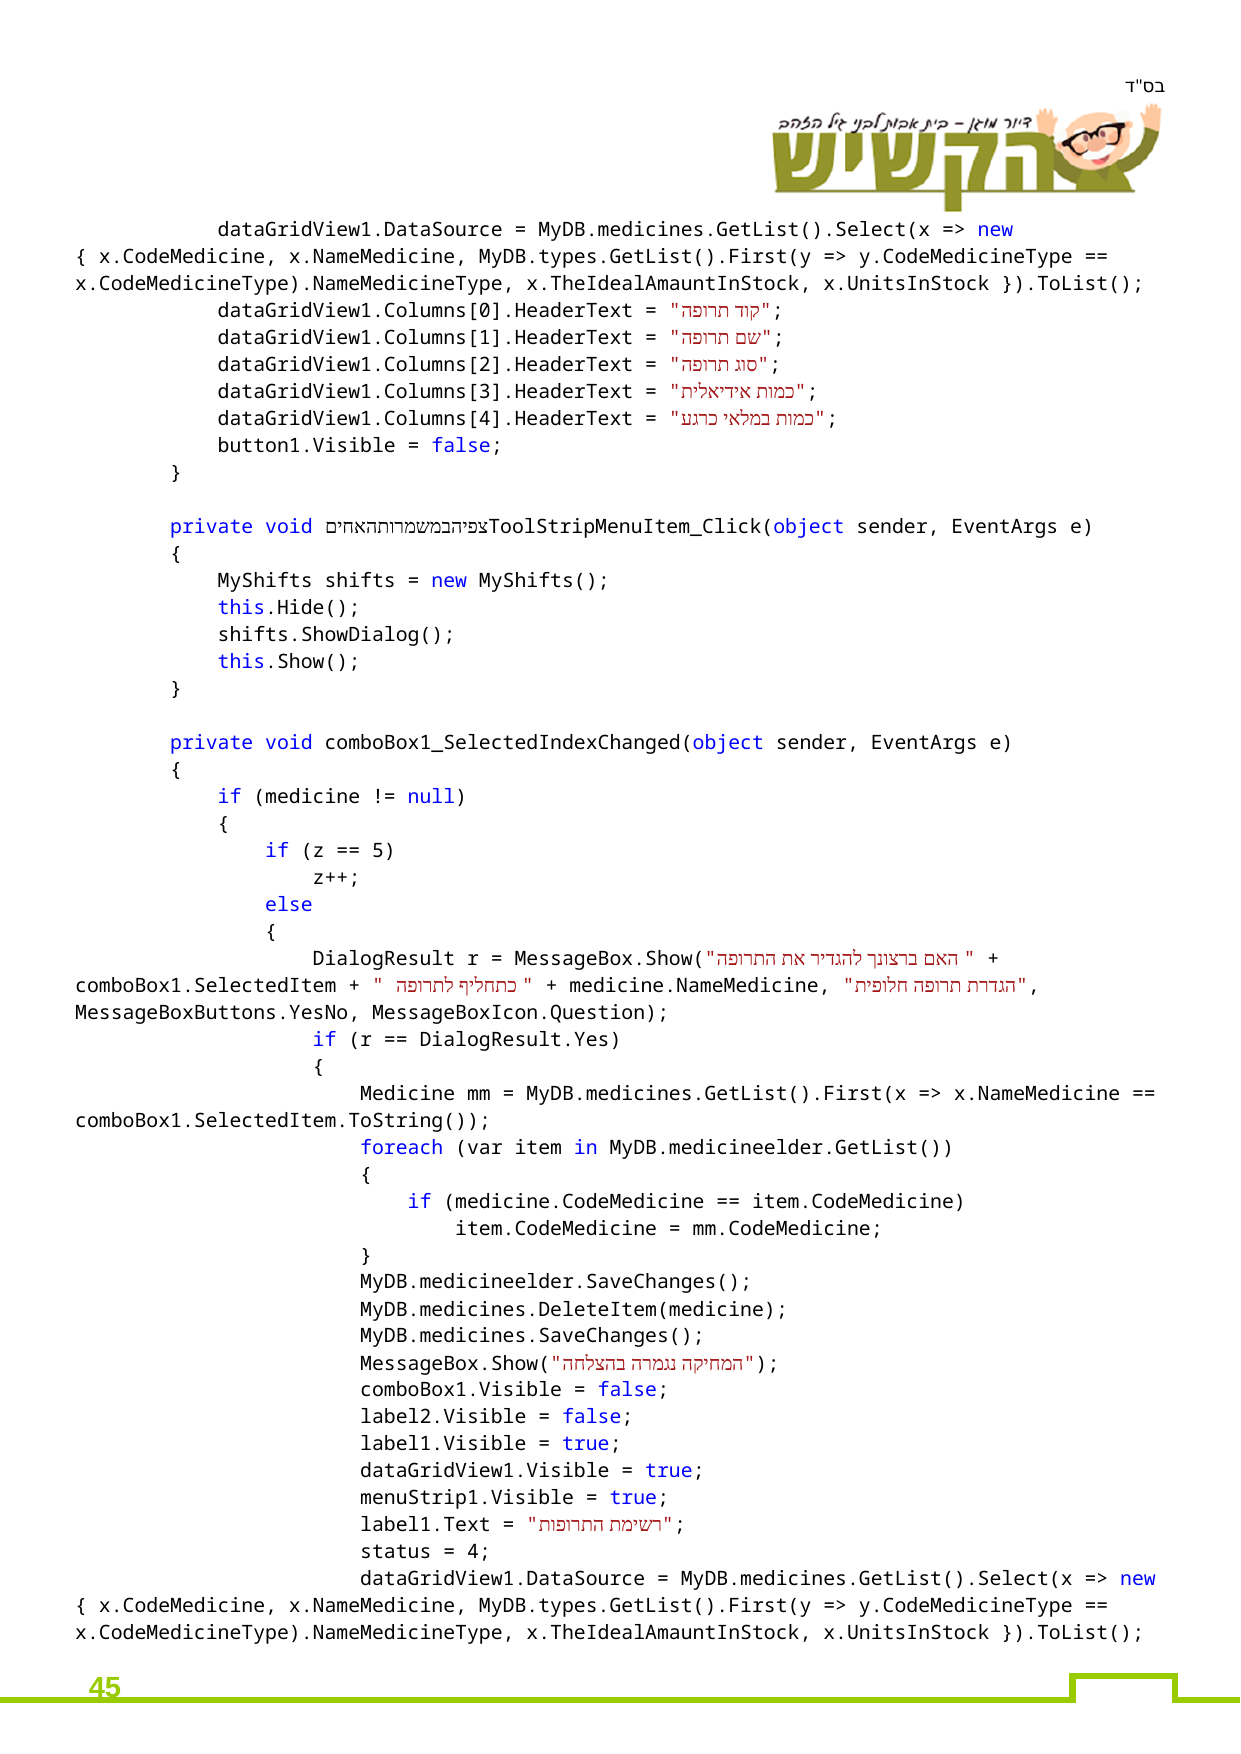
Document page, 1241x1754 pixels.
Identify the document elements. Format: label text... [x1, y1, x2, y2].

text { [75, 1052, 1165, 1079]
text } [75, 1241, 1165, 1268]
text this.Hide(); [75, 593, 1165, 620]
text } [75, 674, 1165, 701]
text label1.Text = "רשימת התרופות"; [75, 1511, 1165, 1538]
text MessageBox.Show("המחיקה נגמרה בהצלחה"); [75, 1349, 1165, 1376]
text if (z == 5) [75, 836, 1165, 863]
text status = 4; [75, 1538, 1165, 1564]
text dataGridView1.Columns[0].HeaderText = "קוד תרופה"; [75, 297, 1165, 323]
text MyDB.medicines.DeleteItem(medicine); [75, 1295, 1165, 1322]
text DialogResult r = MessageBox.Show("האם ברצונך להגדיר את התרופה " + comboBox1.SelectedItem + " כתחליף לתרופה " + medicine.NameMedicine, "הגדרת תרופה חלופית", MessageBoxButtons.YesNo, MessageBoxIcon.Question); [75, 944, 1165, 1025]
text { [75, 1160, 1165, 1187]
text dataGridView1.Visible = true; [75, 1457, 1165, 1484]
text foreach (var item in MyDB.medicineelder.GetList()) [75, 1133, 1165, 1160]
text this.Show(); [75, 647, 1165, 674]
text if (medicine != null) [75, 782, 1165, 809]
text item.CodeMedicine = mm.CodeMedicine; [75, 1214, 1165, 1241]
text if (medicine.CodeMedicine == item.CodeMedicine) [75, 1187, 1165, 1214]
text dataGridView1.Columns[2].HeaderText = "סוג תרופה"; [75, 351, 1165, 377]
text comboBox1.Visible = false; [75, 1376, 1165, 1403]
text { [75, 539, 1165, 566]
text else [75, 890, 1165, 917]
text Medicine mm = MyDB.medicines.GetList().First(x => x.NameMedicine == comboBox1.SelectedItem.ToString()); [75, 1079, 1165, 1133]
text shifts.ShowDialog(); [75, 620, 1165, 647]
picture [767, 96, 1165, 216]
text MyShifts shifts = new MyShifts(); [75, 566, 1165, 593]
text dataGridView1.DataSource = MyDB.medicines.GetList().Select(x => new { x.CodeMedicine, x.NameMedicine, MyDB.types.GetList().First(y => y.CodeMedicineType == x.CodeMedicineType).NameMedicineType, x.TheIdealAmauntInStock, x.UnitsInStock }).ToList(); [75, 1564, 1165, 1646]
text private void צפיהבמשמרותהאחיםToolStripMenuItem_Click(object sender, EventArgs e) [75, 512, 1165, 539]
text MyDB.medicineelder.SaveChanges(); [75, 1268, 1165, 1295]
text { [75, 809, 1165, 836]
text label2.Visible = false; [75, 1403, 1165, 1430]
text dataGridView1.Columns[3].HeaderText = "כמות אידיאלית"; [75, 377, 1165, 404]
text dataGridView1.Columns[4].HeaderText = "כמות במלאי כרגע"; [75, 404, 1165, 431]
text dataGridView1.DataSource = MyDB.medicines.GetList().Select(x => new { x.CodeMedicine, x.NameMedicine, MyDB.types.GetList().First(y => y.CodeMedicineType == x.CodeMedicineType).NameMedicineType, x.TheIdealAmauntInStock, x.UnitsInStock }).ToList(); [75, 216, 1165, 297]
text label1.Visible = true; [75, 1430, 1165, 1457]
text private void comboBox1_SelectedIndexChanged(object sender, EventArgs e) [75, 728, 1165, 755]
text { [75, 755, 1165, 782]
text z++; [75, 863, 1165, 890]
text dataGridView1.Columns[1].HeaderText = "שם תרופה"; [75, 323, 1165, 351]
text MyDB.medicines.SaveChanges(); [75, 1322, 1165, 1349]
text menuStrip1.Visible = true; [75, 1484, 1165, 1511]
text button1.Visible = false; [75, 431, 1165, 458]
text { [75, 917, 1165, 944]
text } [75, 458, 1165, 485]
text if (r == DialogResult.Yes) [75, 1025, 1165, 1052]
